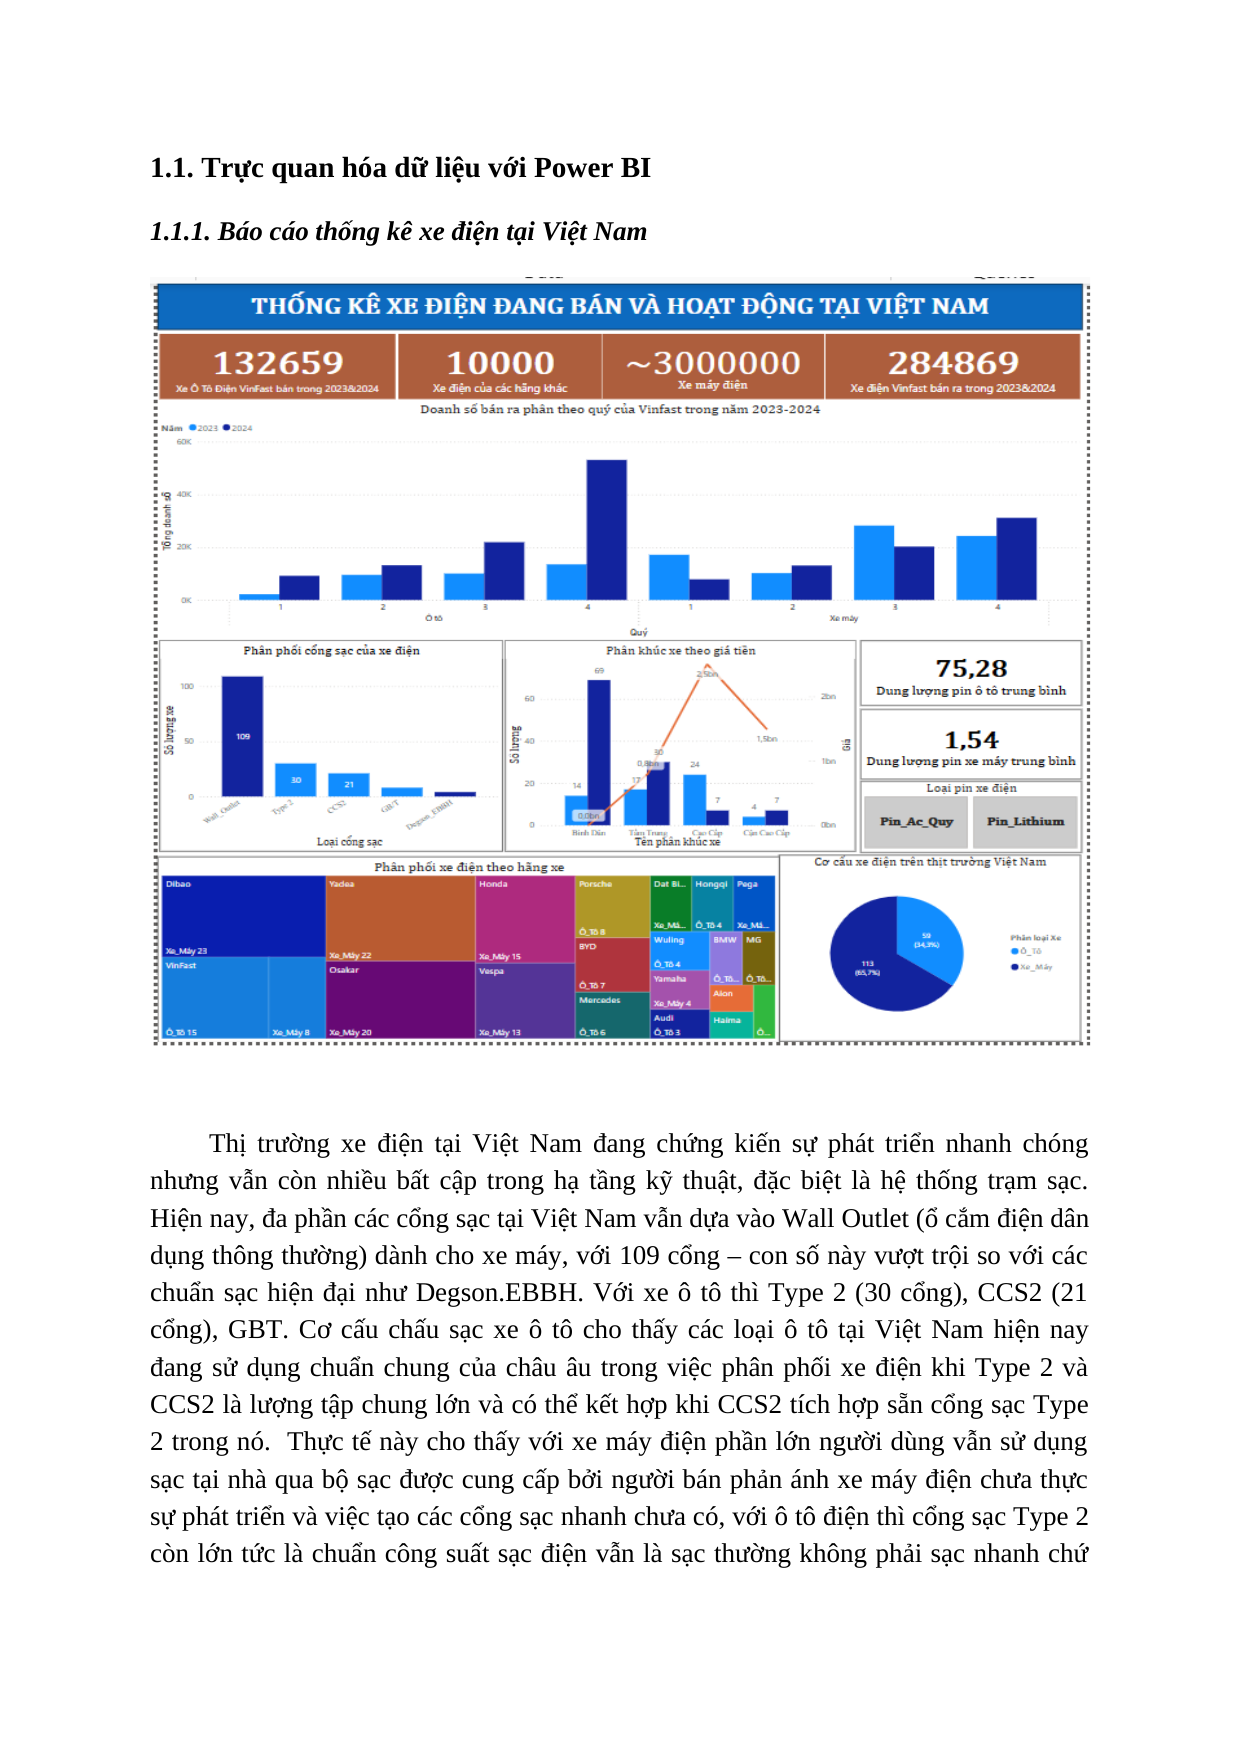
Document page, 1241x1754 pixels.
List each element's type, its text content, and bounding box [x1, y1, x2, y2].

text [150, 1127, 1090, 1568]
picture [150, 277, 1091, 1051]
subtitle 1.1. Trực quan hóa dữ liệu với Power BI [150, 150, 1090, 183]
subtitle 1.1.1. Báo cáo thống kê xe điện tại Việt Nam [150, 215, 1090, 246]
